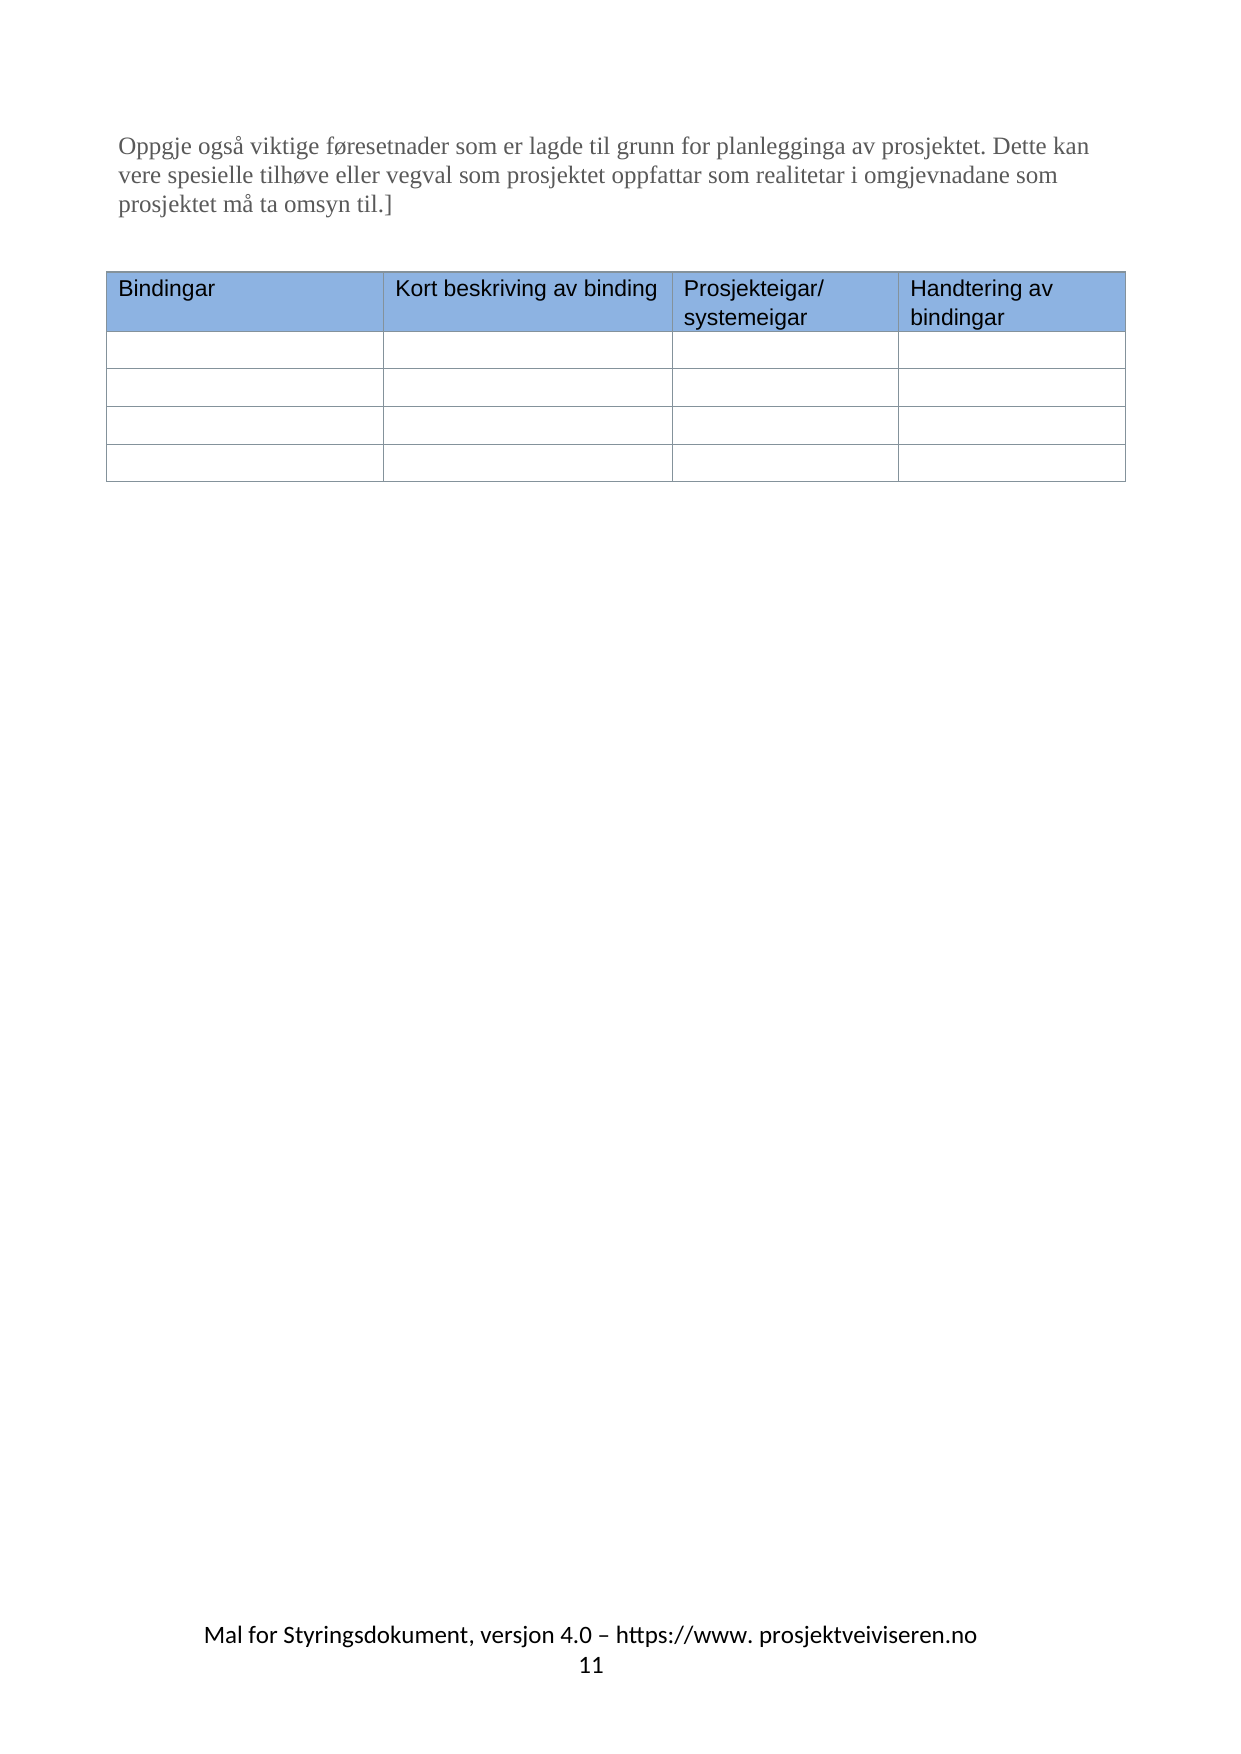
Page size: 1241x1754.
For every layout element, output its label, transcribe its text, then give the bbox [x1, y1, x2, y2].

table_cell [384, 407, 672, 443]
table_cell [107, 445, 383, 481]
table_cell [384, 369, 672, 406]
table_cell [107, 369, 383, 406]
table_cell [384, 445, 672, 481]
table_cell [899, 445, 1125, 481]
table_cell [107, 407, 383, 443]
table_header Handtering av bindingar [899, 273, 1125, 331]
table_cell [673, 445, 898, 481]
table_cell [384, 332, 672, 368]
table_header Bindingar [107, 273, 383, 331]
table_cell [673, 332, 898, 368]
table_cell [899, 332, 1125, 368]
table_cell [899, 407, 1125, 443]
table_cell [899, 369, 1125, 406]
table_cell [673, 407, 898, 443]
table_cell [107, 332, 383, 368]
table_cell [673, 369, 898, 406]
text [118, 131, 1137, 218]
table_header Kort beskriving av binding [384, 273, 672, 331]
table_header Prosjekteigar/ systemeigar [673, 273, 898, 331]
